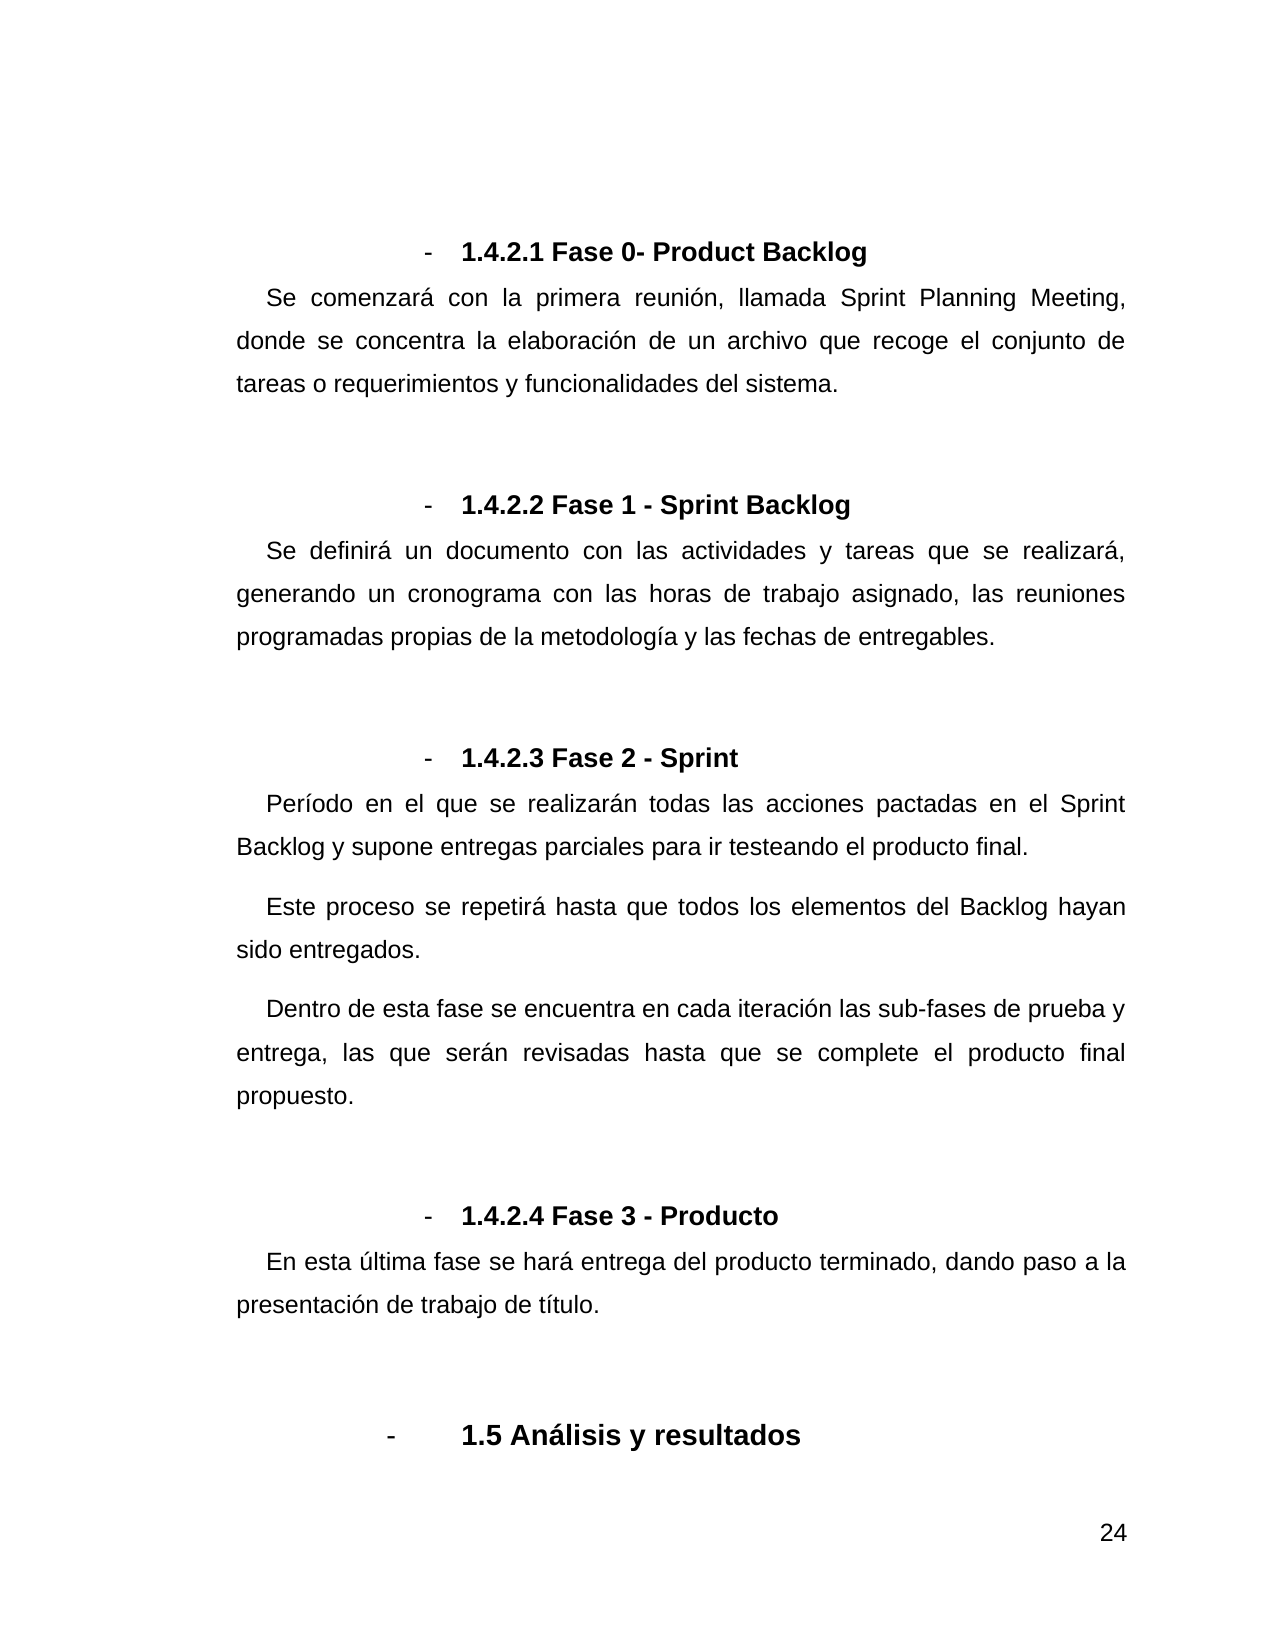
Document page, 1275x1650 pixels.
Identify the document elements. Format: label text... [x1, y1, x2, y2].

subtitle 1.4.2.3 Fase 2 - Sprint [424, 742, 1127, 773]
text Se definirá un documento con las actividades y tareas que se realizará, generando un cronograma con las horas de trabajo asignado, las reuniones programadas propias de la metodología y las fechas de entregables. [236, 536, 1127, 651]
subtitle 1.5 Análisis y resultados [386, 1418, 1127, 1452]
subtitle 1.4.2.4 Fase 3 - Producto [424, 1200, 1127, 1231]
text Este proceso se repetirá hasta que todos los elementos del Backlog hayan sido entregados. [236, 891, 1127, 963]
text En esta última fase se hará entrega del producto terminado, dando paso a la presentación de trabajo de título. [236, 1247, 1127, 1319]
text Período en el que se realizarán todas las acciones pactadas en el Sprint Backlog y supone entregas parciales para ir testeando el producto final. [236, 788, 1127, 860]
text Dentro de esta fase se encuentra en cada iteración las sub-fases de prueba y entrega, las que serán revisadas hasta que se complete el producto final propuesto. [236, 994, 1127, 1109]
subtitle 1.4.2.1 Fase 0- Product Backlog [424, 236, 1127, 267]
subtitle 1.4.2.2 Fase 1 - Sprint Backlog [424, 489, 1127, 520]
text Se comenzará con la primera reunión, llamada Sprint Planning Meeting, donde se concentra la elaboración de un archivo que recoge el conjunto de tareas o requerimientos y funcionalidades del sistema. [236, 283, 1127, 398]
